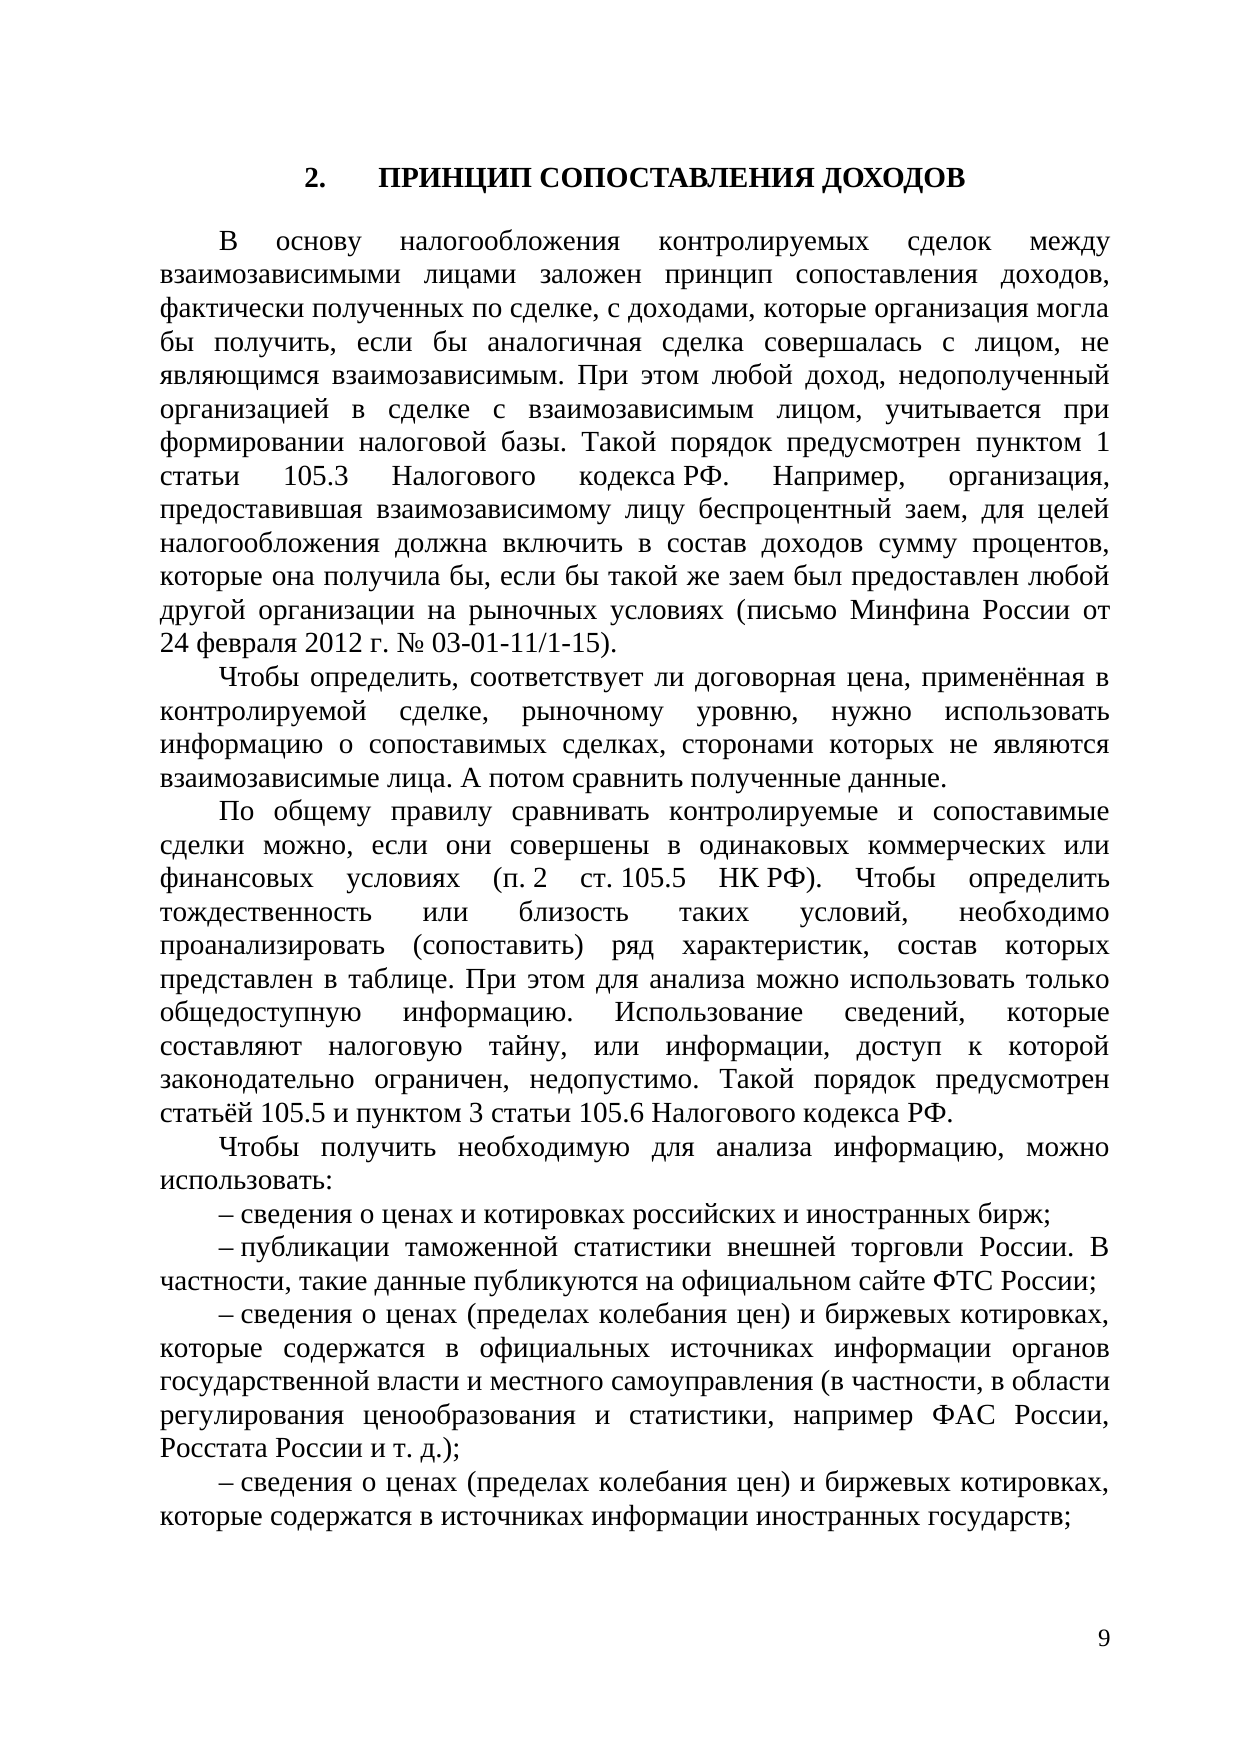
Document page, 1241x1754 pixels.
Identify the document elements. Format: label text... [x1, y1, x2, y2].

text – публикации таможенной статистики внешней торговли России. В частности, такие данные публикуются на официальном сайте ФТС России; [159, 1229, 1110, 1296]
text По общему правилу сравнивать контролируемые и сопоставимые сделки можно, если они совершены в одинаковых коммерческих или финансовых условиях (п. 2 ст. 105.5 НК РФ). Чтобы определить тождественность или близость таких условий, необходимо проанализировать (сопоставить) ряд характеристик, состав которых представлен в таблице. При этом для анализа можно использовать только общедоступную информацию. Использование сведений, которые составляют налоговую тайну, или информации, доступ к которой законодательно ограничен, недопустимо. Такой порядок предусмотрен статьёй 105.5 и пунктом 3 статьи 105.6 Налогового кодекса РФ. [159, 793, 1110, 1129]
subtitle Принцип сопоставления доходов [159, 160, 1110, 194]
text Чтобы получить необходимую для анализа информацию, можно использовать: [159, 1129, 1110, 1196]
text Чтобы определить, соответствует ли договорная цена, применённая в контролируемой сделке, рыночному уровню, нужно использовать информацию о сопоставимых сделках, сторонами которых не являются взаимозависимые лица. А потом сравнить полученные данные. [159, 659, 1110, 793]
text – сведения о ценах (пределах колебания цен) и биржевых котировках, которые содержатся в официальных источниках информации органов государственной власти и местного самоуправления (в частности, в области регулирования ценообразования и статистики, например ФАС России, Росстата России и т. д.); [159, 1296, 1110, 1464]
text – сведения о ценах и котировках российских и иностранных бирж; [159, 1196, 1110, 1229]
text В основу налогообложения контролируемых сделок между взаимозависимыми лицами заложен принцип сопоставления доходов, фактически полученных по сделке, с доходами, которые организация могла бы получить, если бы аналогичная сделка совершалась с лицом, не являющимся взаимозависимым. При этом любой доход, недополученный организацией в сделке с взаимозависимым лицом, учитывается при формировании налоговой базы. Такой порядок предусмотрен пунктом 1 статьи 105.3 Налогового кодекса РФ. Например, организация, предоставившая взаимозависимому лицу беспроцентный заем, для целей налогообложения должна включить в состав доходов сумму процентов, которые она получила бы, если бы такой же заем был предоставлен любой другой организации на рыночных условиях (письмо Минфина России от 24 февраля 2012 г. № 03-01-11/1-15). [159, 223, 1110, 659]
text – сведения о ценах (пределах колебания цен) и биржевых котировках, которые содержатся в источниках информации иностранных государств; [159, 1464, 1110, 1531]
